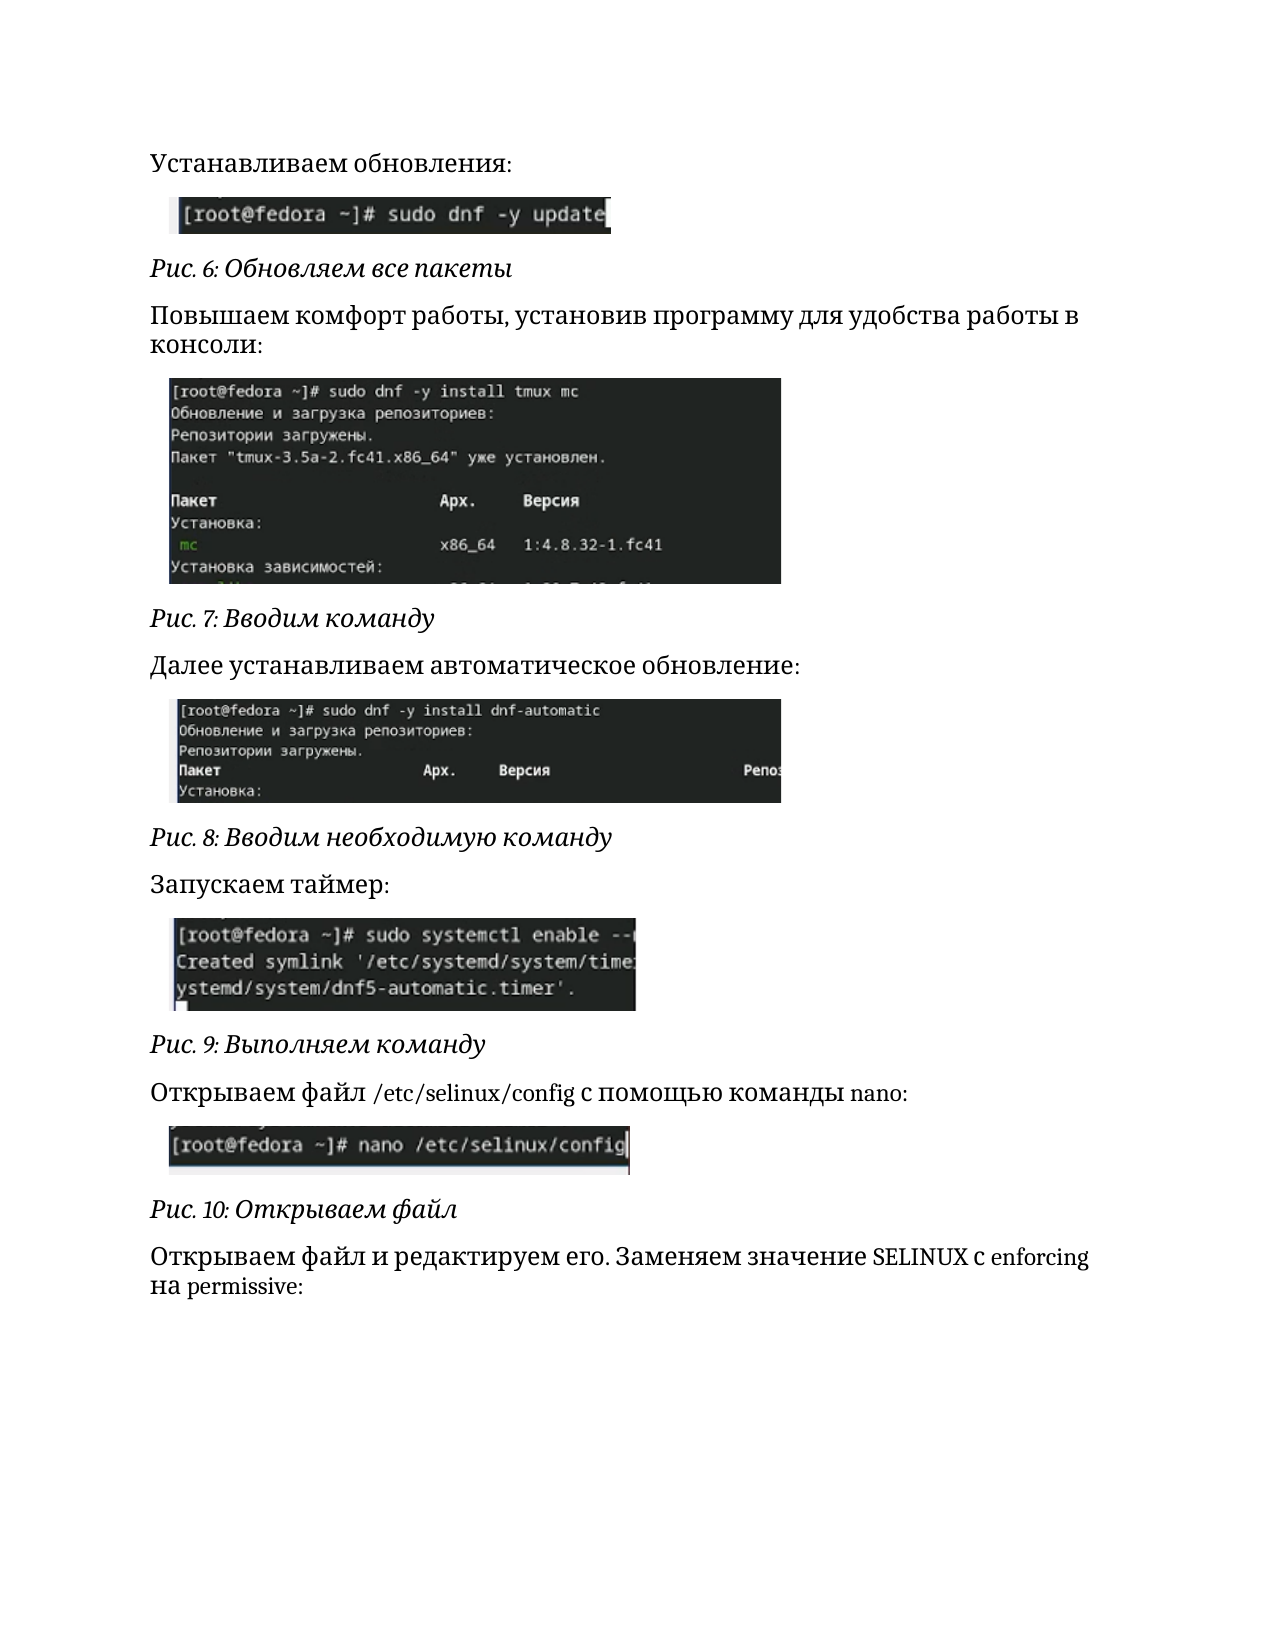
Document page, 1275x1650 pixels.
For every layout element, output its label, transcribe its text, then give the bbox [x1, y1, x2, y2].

text Устанавливаем обновления: [150, 150, 1125, 179]
text Рис. 9: Выполняем команду [150, 1031, 1125, 1060]
text Рис. 7: Вводим команду [150, 605, 1125, 633]
text Повышаем комфорт работы, установив программу для удобства работы в консоли: [150, 302, 1125, 360]
text Рис. 8: Вводим необходимую команду [150, 823, 1125, 852]
picture [168, 699, 782, 803]
picture [168, 1126, 630, 1175]
picture [168, 918, 637, 1011]
text Открываем файл и редактируем его. Заменяем значение SELINUX с enforcing на permissive: [150, 1243, 1125, 1301]
text Открываем файл /etc/selinux/config с помощью команды nano: [150, 1078, 1125, 1107]
text Запускаем таймер: [150, 871, 1125, 900]
picture [168, 378, 782, 584]
text Рис. 10: Открываем файл [150, 1196, 1125, 1224]
picture [168, 197, 611, 234]
text Далее устанавливаем автоматическое обновление: [150, 652, 1125, 681]
text Рис. 6: Обновляем все пакеты [150, 255, 1125, 283]
